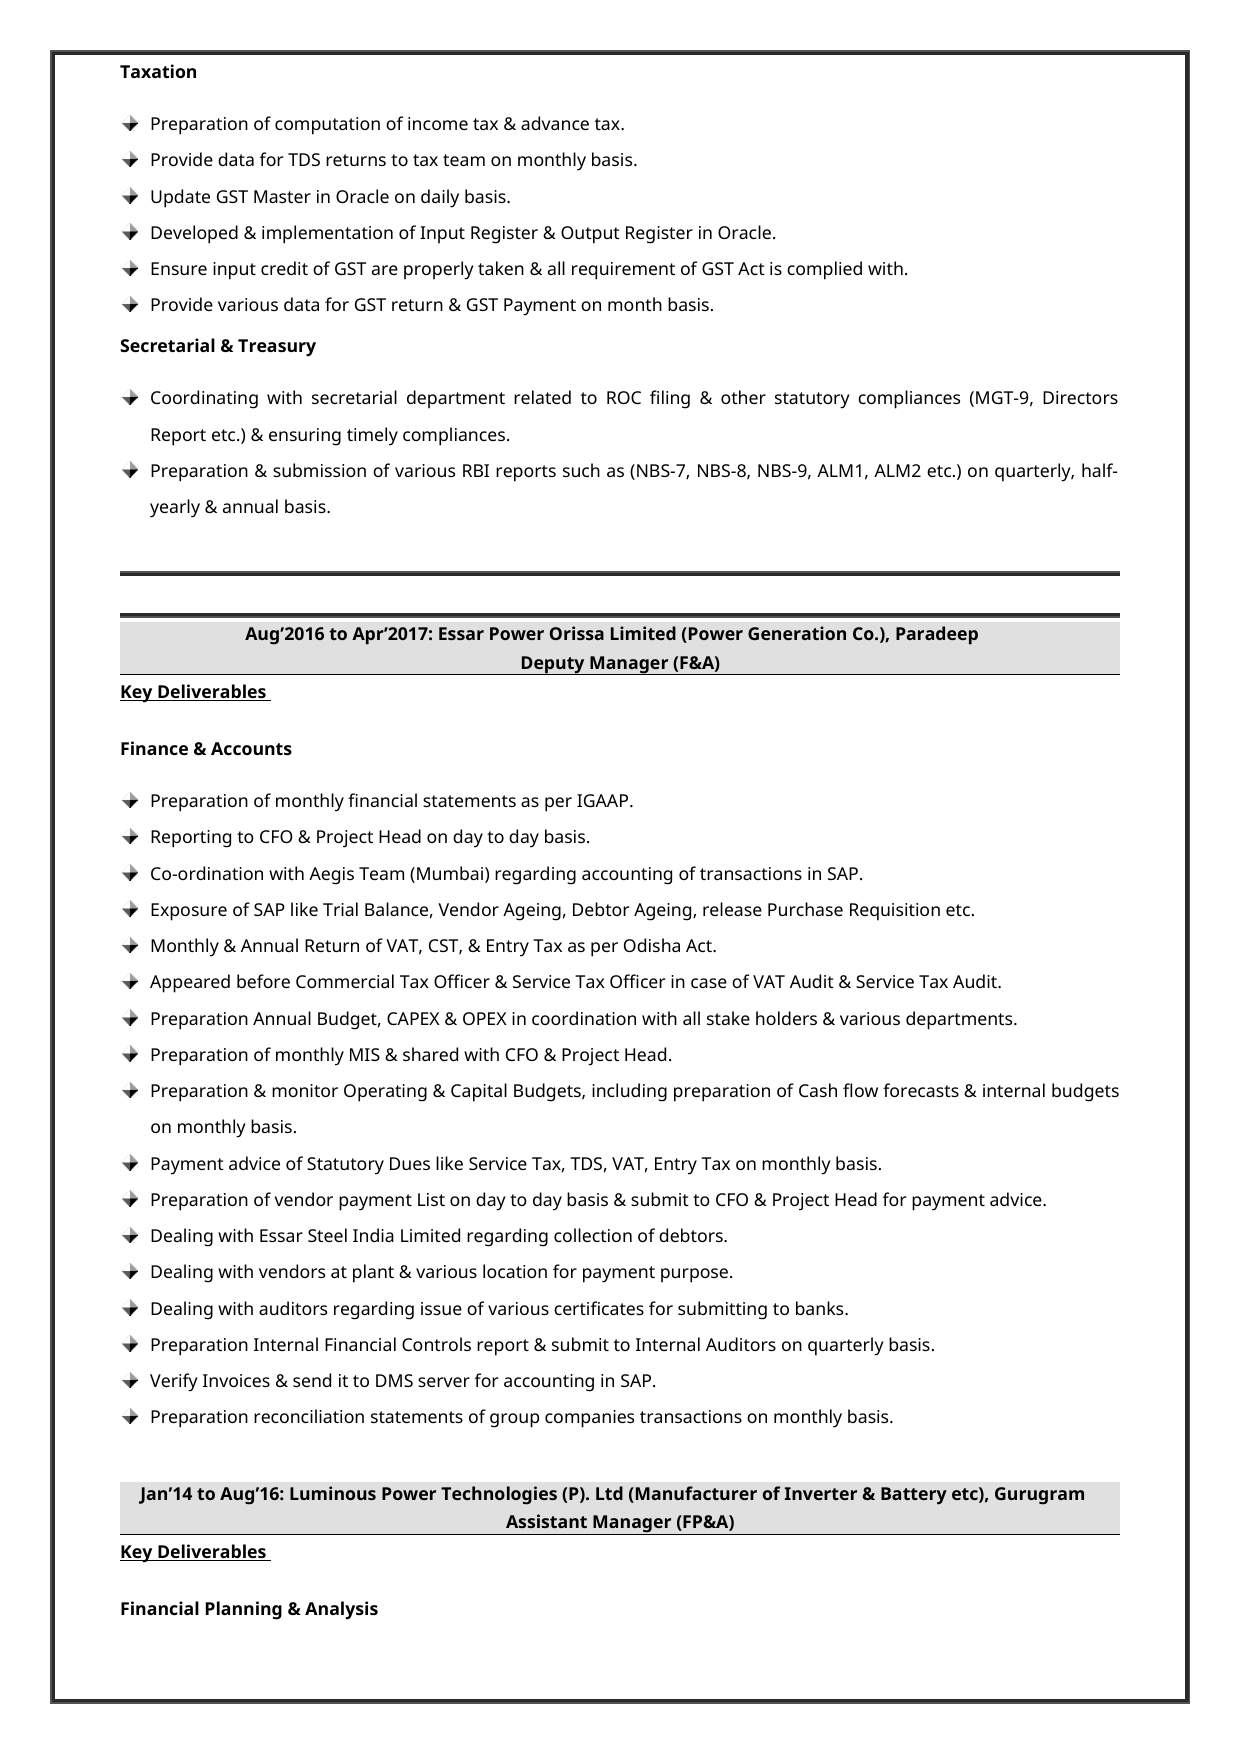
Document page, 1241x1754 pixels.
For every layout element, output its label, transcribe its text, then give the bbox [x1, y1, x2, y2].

picture [121, 1298, 138, 1316]
text Secretarial & Treasury [120, 333, 1120, 357]
list Preparation & submission of various RBI reports such as (NBS-7, NBS-8, NBS-9, ALM1, ALM2 etc.) on quarterly, half-yearly & annual basis. [120, 458, 1120, 519]
picture [121, 388, 138, 405]
picture [121, 1189, 138, 1207]
list Preparation of vendor payment List on day to day basis & submit to CFO & Project Head for payment advice. [120, 1187, 1120, 1212]
picture [121, 1044, 138, 1062]
picture [121, 827, 138, 844]
picture [121, 295, 138, 312]
list Payment advice of Statutory Dues like Service Tax, TDS, VAT, Entry Tax on monthly basis. [120, 1151, 1120, 1175]
picture [121, 222, 138, 240]
picture [121, 1153, 138, 1171]
text Assistant Manager (FP&A) [120, 1510, 1120, 1534]
picture [121, 899, 138, 917]
picture [121, 936, 138, 953]
text Deputy Manager (F&A) [120, 650, 1120, 674]
picture [121, 186, 138, 204]
picture [121, 1334, 138, 1352]
text Finance & Accounts [120, 736, 1120, 760]
list Dealing with Essar Steel India Limited regarding collection of debtors. [120, 1224, 1120, 1248]
list Co-ordination with Aegis Team (Mumbai) regarding accounting of transactions in SAP. [120, 861, 1120, 885]
list Update GST Master in Oracle on daily basis. [120, 184, 1120, 208]
picture [121, 460, 138, 478]
picture [121, 259, 138, 276]
picture [121, 1226, 138, 1243]
list Preparation of monthly financial statements as per IGAAP. [120, 789, 1120, 813]
text Key Deliverables [120, 1539, 1120, 1563]
list Dealing with vendors at plant & various location for payment purpose. [120, 1260, 1120, 1284]
list Preparation of computation of income tax & advance tax. [120, 112, 1120, 136]
list Verify Invoices & send it to DMS server for accounting in SAP. [120, 1369, 1120, 1393]
list Ensure input credit of GST are properly taken & all requirement of GST Act is complied with. [120, 257, 1120, 281]
text Jan’14 to Aug’16: Luminous Power Technologies (P). Ltd (Manufacturer of Inverter & Battery etc), Gurugram [120, 1482, 1120, 1506]
text Financial Planning & Analysis [120, 1596, 1120, 1620]
list Exposure of SAP like Trial Balance, Vendor Ageing, Debtor Ageing, release Purchase Requisition etc. [120, 897, 1120, 922]
list Provide various data for GST return & GST Payment on month basis. [120, 293, 1120, 317]
list Preparation Internal Financial Controls report & submit to Internal Auditors on quarterly basis. [120, 1332, 1120, 1357]
picture [121, 1008, 138, 1026]
picture [121, 1081, 138, 1098]
list Monthly & Annual Return of VAT, CST, & Entry Tax as per Odisha Act. [120, 934, 1120, 958]
list Reporting to CFO & Project Head on day to day basis. [120, 825, 1120, 849]
picture [121, 114, 138, 131]
list Dealing with auditors regarding issue of various certificates for submitting to banks. [120, 1296, 1120, 1320]
text Taxation [120, 59, 1120, 83]
list Developed & implementation of Input Register & Output Register in Oracle. [120, 220, 1120, 244]
picture [121, 150, 138, 167]
picture [121, 863, 138, 881]
text Aug’2016 to Apr’2017: Essar Power Orissa Limited (Power Generation Co.), Paradeep [120, 622, 1120, 646]
text Key Deliverables [120, 679, 1120, 704]
picture [121, 791, 138, 808]
list Preparation Annual Budget, CAPEX & OPEX in coordination with all stake holders & various departments. [120, 1006, 1120, 1030]
picture [121, 1262, 138, 1279]
picture [121, 1407, 138, 1424]
list Preparation of monthly MIS & shared with CFO & Project Head. [120, 1042, 1120, 1067]
picture [121, 1371, 138, 1388]
list Preparation reconciliation statements of group companies transactions on monthly basis. [120, 1405, 1120, 1429]
list Preparation & monitor Operating & Capital Budgets, including preparation of Cash flow forecasts & internal budgets on monthly basis. [120, 1079, 1120, 1139]
list Provide data for TDS returns to tax team on monthly basis. [120, 148, 1120, 172]
list Coordinating with secretarial department related to ROC filing & other statutory compliances (MGT-9, Directors Report etc.) & ensuring timely compliances. [120, 386, 1120, 446]
picture [121, 972, 138, 989]
list Appeared before Commercial Tax Officer & Service Tax Officer in case of VAT Audit & Service Tax Audit. [120, 970, 1120, 994]
